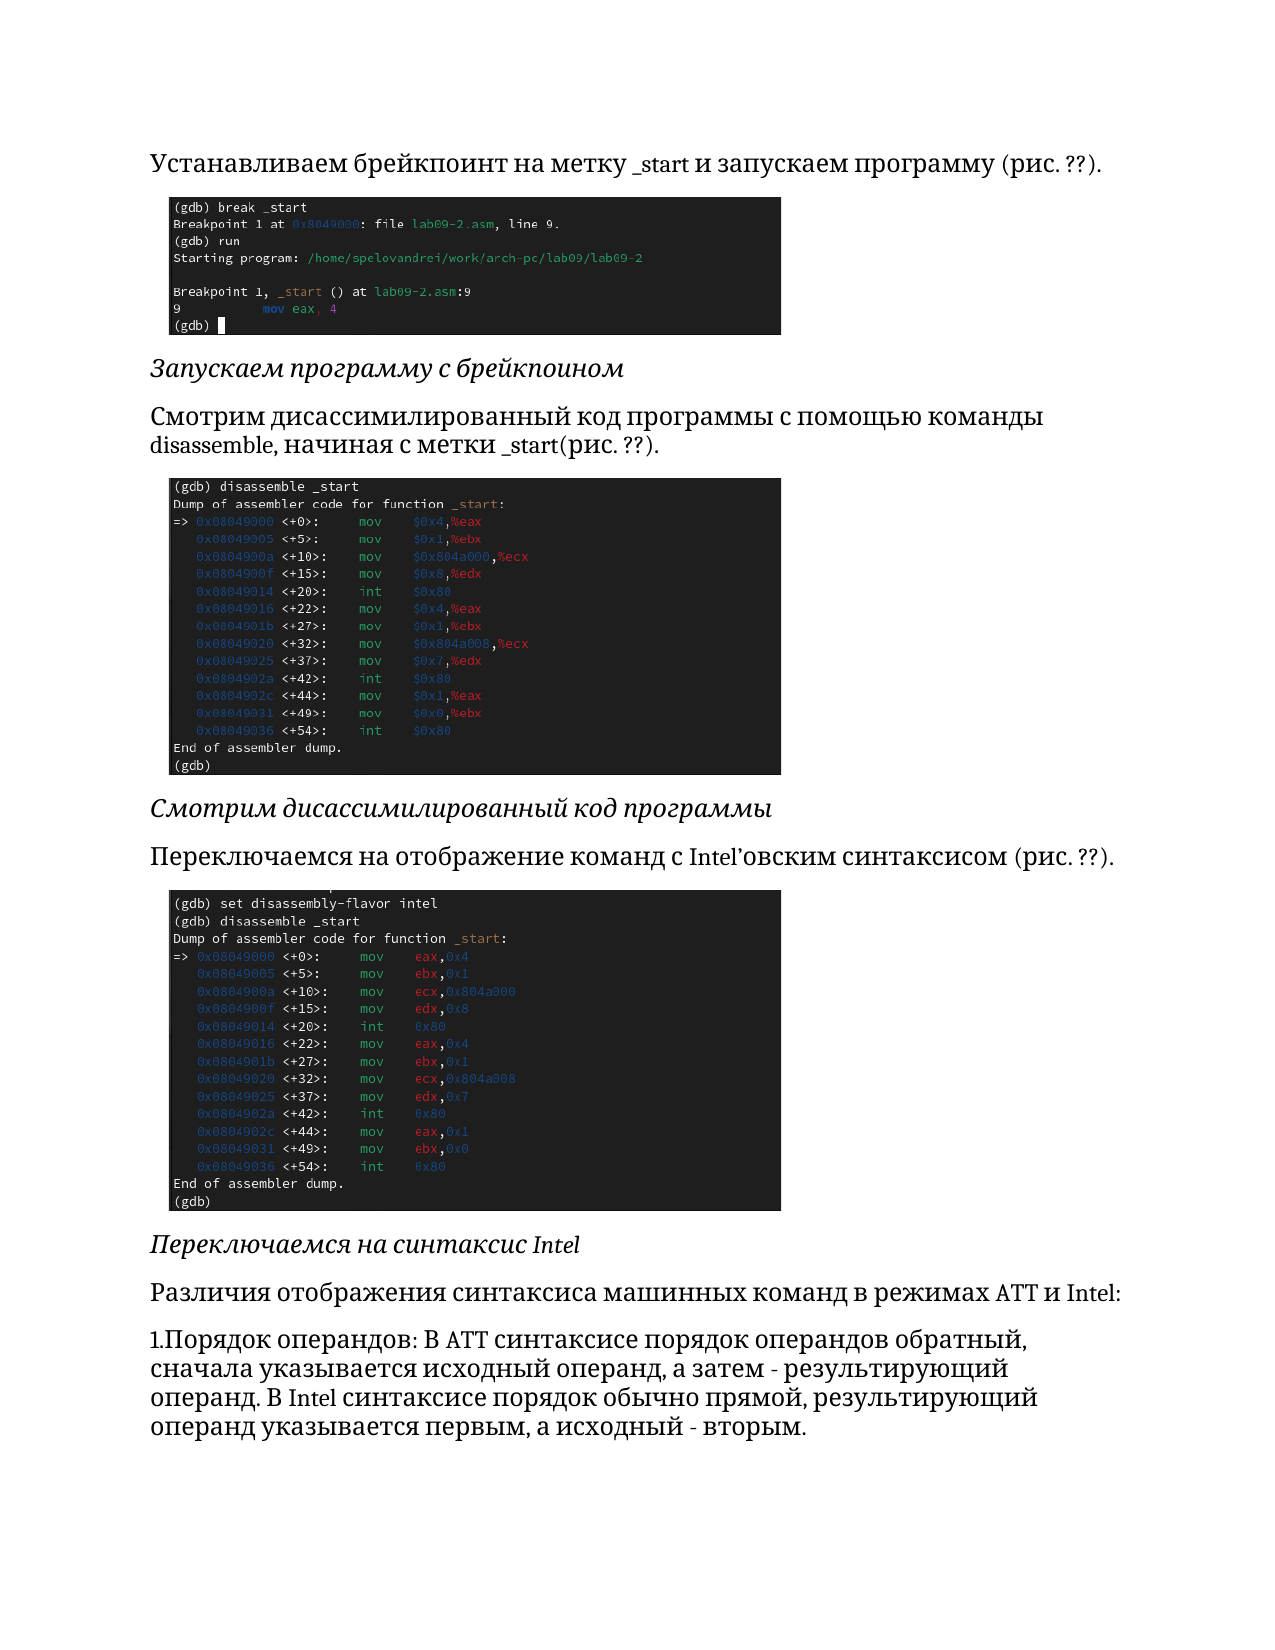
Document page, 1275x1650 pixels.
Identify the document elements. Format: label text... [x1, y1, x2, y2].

text 1.Порядок операндов: В ATT синтаксисе порядок операндов обратный, сначала указывается исходный операнд, а затем - результирующий операнд. В Intel синтаксисе порядок обычно прямой, результирующий операнд указывается первым, а исходный - вторым. [150, 1326, 1125, 1441]
picture [168, 478, 782, 775]
text Переключаемся на отображение команд с Intel’овским синтаксисом (рис. ??). [150, 843, 1125, 871]
text Различия отображения синтаксиса машинных команд в режимах ATT и Intel: [150, 1279, 1125, 1308]
text Запускаем программу с брейкпоином [150, 355, 1125, 384]
text Смотрим дисассимилированный код программы с помощью команды disassemble, начиная с метки _start(рис. ??). [150, 402, 1125, 460]
picture [168, 890, 782, 1211]
text Устанавливаем брейкпоинт на метку _start и запускаем программу (рис. ??). [150, 150, 1125, 179]
picture [168, 197, 782, 335]
text Смотрим дисассимилированный код программы [150, 795, 1125, 824]
text Переключаемся на синтаксис Intel [150, 1231, 1125, 1260]
